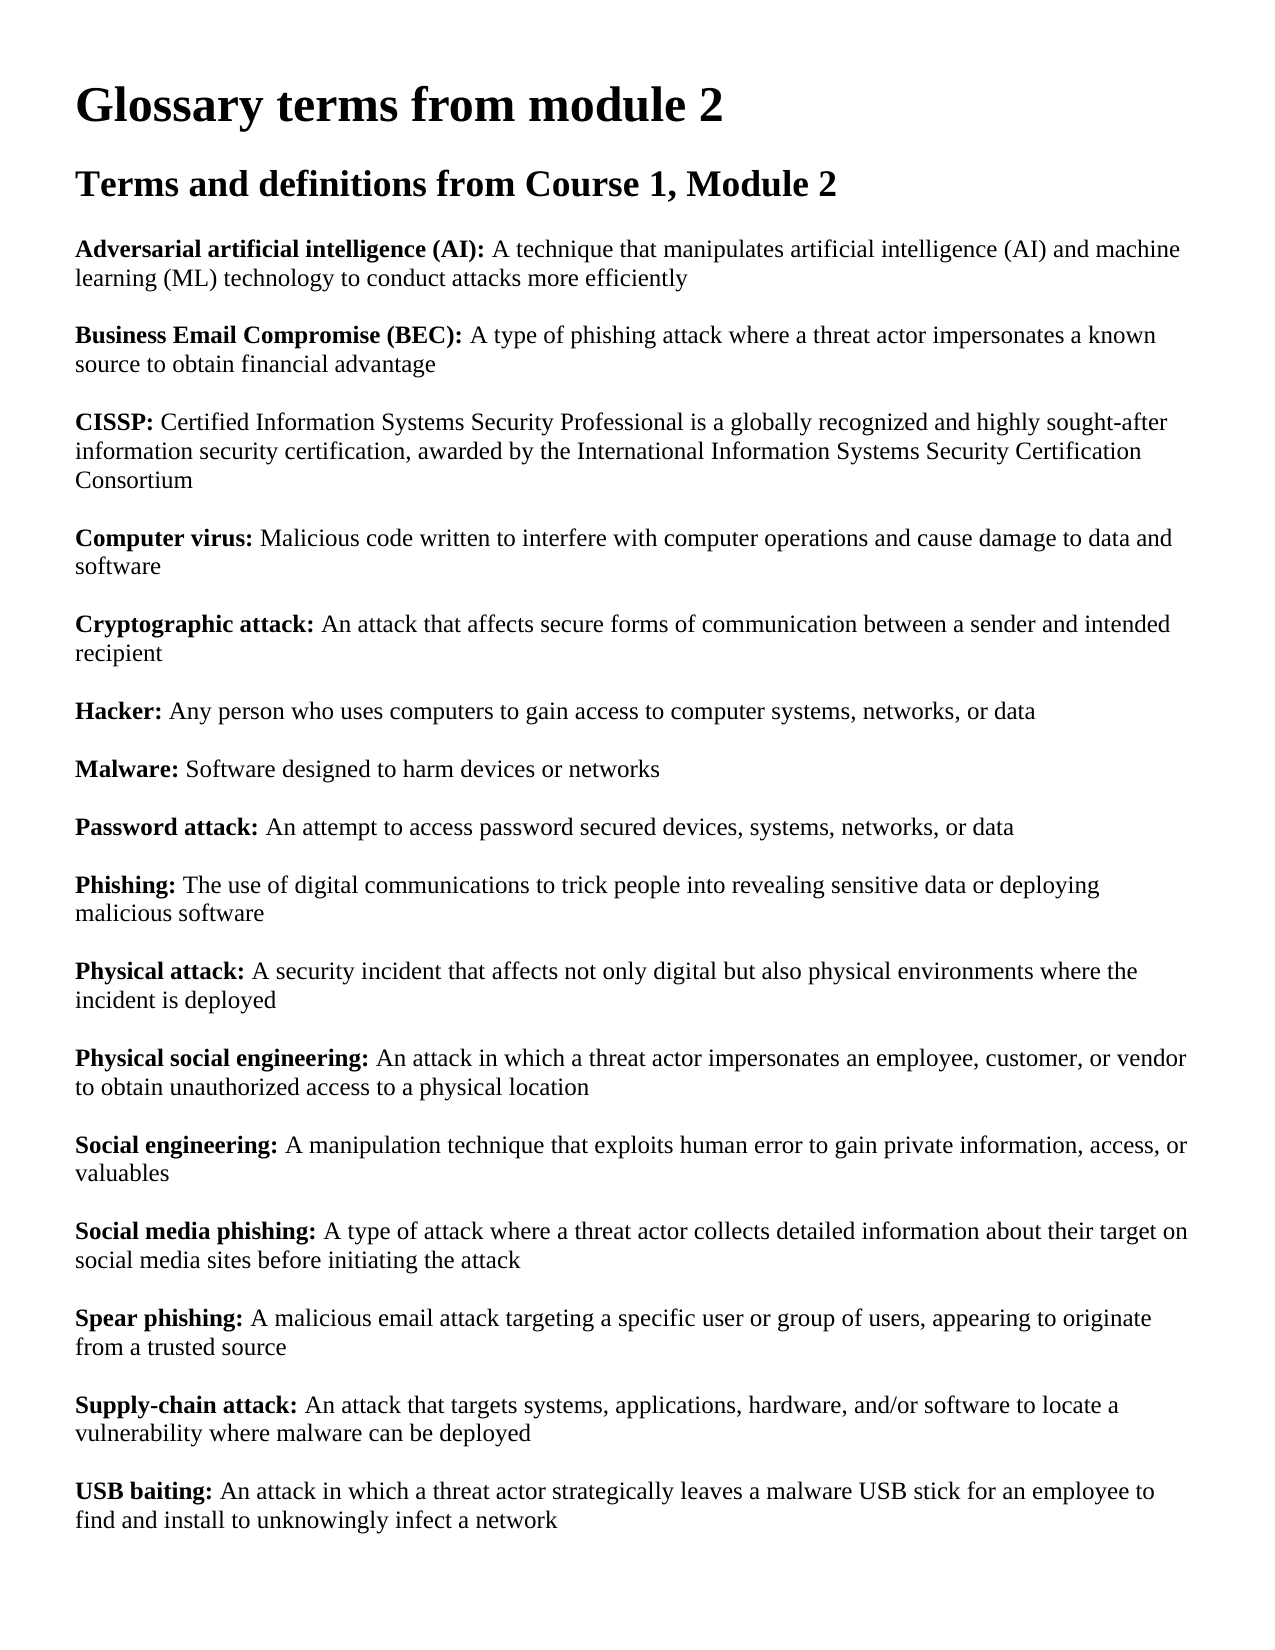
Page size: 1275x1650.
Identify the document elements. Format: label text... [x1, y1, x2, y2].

text Cryptographic attack: An attack that affects secure forms of communication between a sender and intended recipient [75, 609, 1200, 667]
text Spear phishing: A malicious email attack targeting a specific user or group of users, appearing to originate from a trusted source [75, 1303, 1200, 1361]
text Adversarial artificial intelligence (AI): A technique that manipulates artificial intelligence (AI) and machine learning (ML) technology to conduct attacks more efficiently [75, 234, 1200, 291]
text Computer virus: Malicious code written to interfere with computer operations and cause damage to data and software [75, 523, 1200, 580]
text Business Email Compromise (BEC): A type of phishing attack where a threat actor impersonates a known source to obtain financial advantage [75, 321, 1200, 378]
text Physical social engineering: An attack in which a threat actor impersonates an employee, customer, or vendor to obtain unauthorized access to a physical location [75, 1043, 1200, 1101]
text Glossary terms from module 2 [75, 75, 1200, 132]
text Social media phishing: A type of attack where a threat actor collects detailed information about their target on social media sites before initiating the attack [75, 1216, 1200, 1274]
text Social engineering: A manipulation technique that exploits human error to gain private information, access, or valuables [75, 1130, 1200, 1187]
text CISSP: Certified Information Systems Security Professional is a globally recognized and highly sought-after information security certification, awarded by the International Information Systems Security Certification Consortium [75, 407, 1200, 493]
text Physical attack: A security incident that affects not only digital but also physical environments where the incident is deployed [75, 956, 1200, 1014]
text Malware: Software designed to harm devices or networks [75, 754, 1200, 783]
text Phishing: The use of digital communications to trick people into revealing sensitive data or deploying malicious software [75, 870, 1200, 927]
text Supply-chain attack: An attack that targets systems, applications, hardware, and/or software to locate a vulnerability where malware can be deployed [75, 1390, 1200, 1447]
text Password attack: An attempt to access password secured devices, systems, networks, or data [75, 812, 1200, 841]
text Terms and definitions from Course 1, Module 2 [75, 162, 1200, 205]
text USB baiting: An attack in which a threat actor strategically leaves a malware USB stick for an employee to find and install to unknowingly infect a network [75, 1476, 1200, 1534]
text Hacker: Any person who uses computers to gain access to computer systems, networks, or data [75, 696, 1200, 725]
